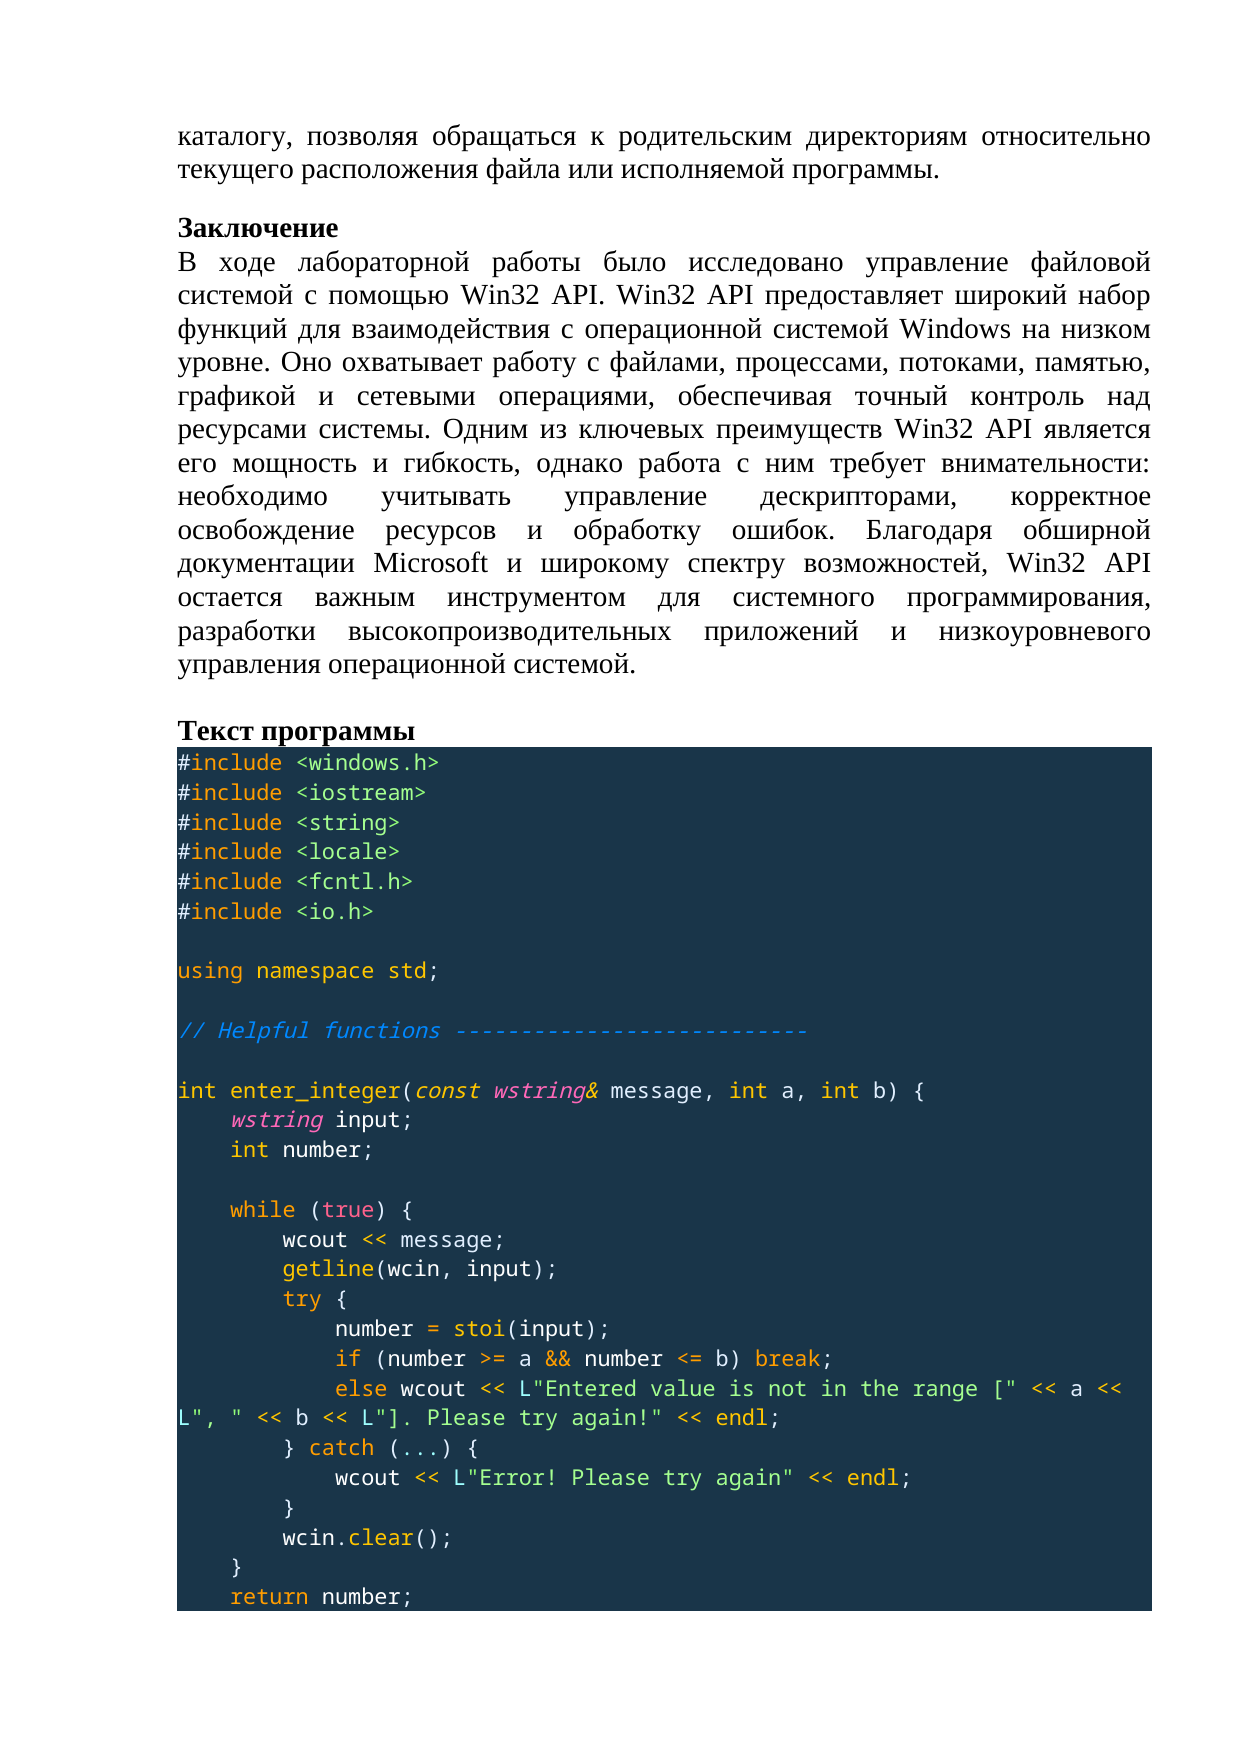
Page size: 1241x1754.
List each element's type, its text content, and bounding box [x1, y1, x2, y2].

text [177, 118, 1152, 185]
text #include <iostream> [177, 777, 1152, 806]
text number = stoi(input); [177, 1313, 1152, 1343]
text using namespace std; [177, 955, 1152, 985]
text return number; [177, 1581, 1152, 1611]
text #include <io.h> [177, 896, 1152, 926]
text } [177, 1551, 1152, 1581]
text try { [177, 1283, 1152, 1313]
text wcin.clear(); [177, 1521, 1152, 1551]
text #include <windows.h> [177, 747, 1152, 777]
text Заключение [177, 210, 1152, 244]
text Текст программы [177, 713, 1152, 747]
text #include <locale> [177, 836, 1152, 866]
text getline(wcin, input); [177, 1253, 1152, 1283]
text #include <string> [177, 806, 1152, 836]
text В ходе лабораторной работы было исследовано управление файловой системой с помощью Win32 API. Win32 API предоставляет широкий набор функций для взаимодействия с операционной системой Windows на низком уровне. Оно охватывает работу с файлами, процессами, потоками, памятью, графикой и сетевыми операциями, обеспечивая точный контроль над ресурсами системы. Одним из ключевых преимуществ Win32 API является его мощность и гибкость, однако работа с ним требует внимательности: необходимо учитывать управление дескрипторами, корректное освобождение ресурсов и обработку ошибок. Благодаря обширной документации Microsoft и широкому спектру возможностей, Win32 API остается важным инструментом для системного программирования, разработки высокопроизводительных приложений и низкоуровневого управления операционной системой. [177, 244, 1152, 680]
text #include <fcntl.h> [177, 866, 1152, 896]
text if (number >= a && number <= b) break; [177, 1343, 1152, 1372]
text else wcout << L"Entered value is not in the range [" << a << L", " << b << L"]. Please try again!" << endl; [177, 1372, 1152, 1432]
text wstring input; [177, 1104, 1152, 1134]
text int enter_integer(const wstring& message, int a, int b) { [177, 1074, 1152, 1104]
text while (true) { [177, 1194, 1152, 1223]
text } catch (...) { [177, 1432, 1152, 1462]
text // Helpful functions --------------------------- [177, 1015, 1152, 1045]
text int number; [177, 1134, 1152, 1164]
text wcout << L"Error! Please try again" << endl; [177, 1462, 1152, 1492]
text } [177, 1492, 1152, 1521]
text wcout << message; [177, 1223, 1152, 1253]
